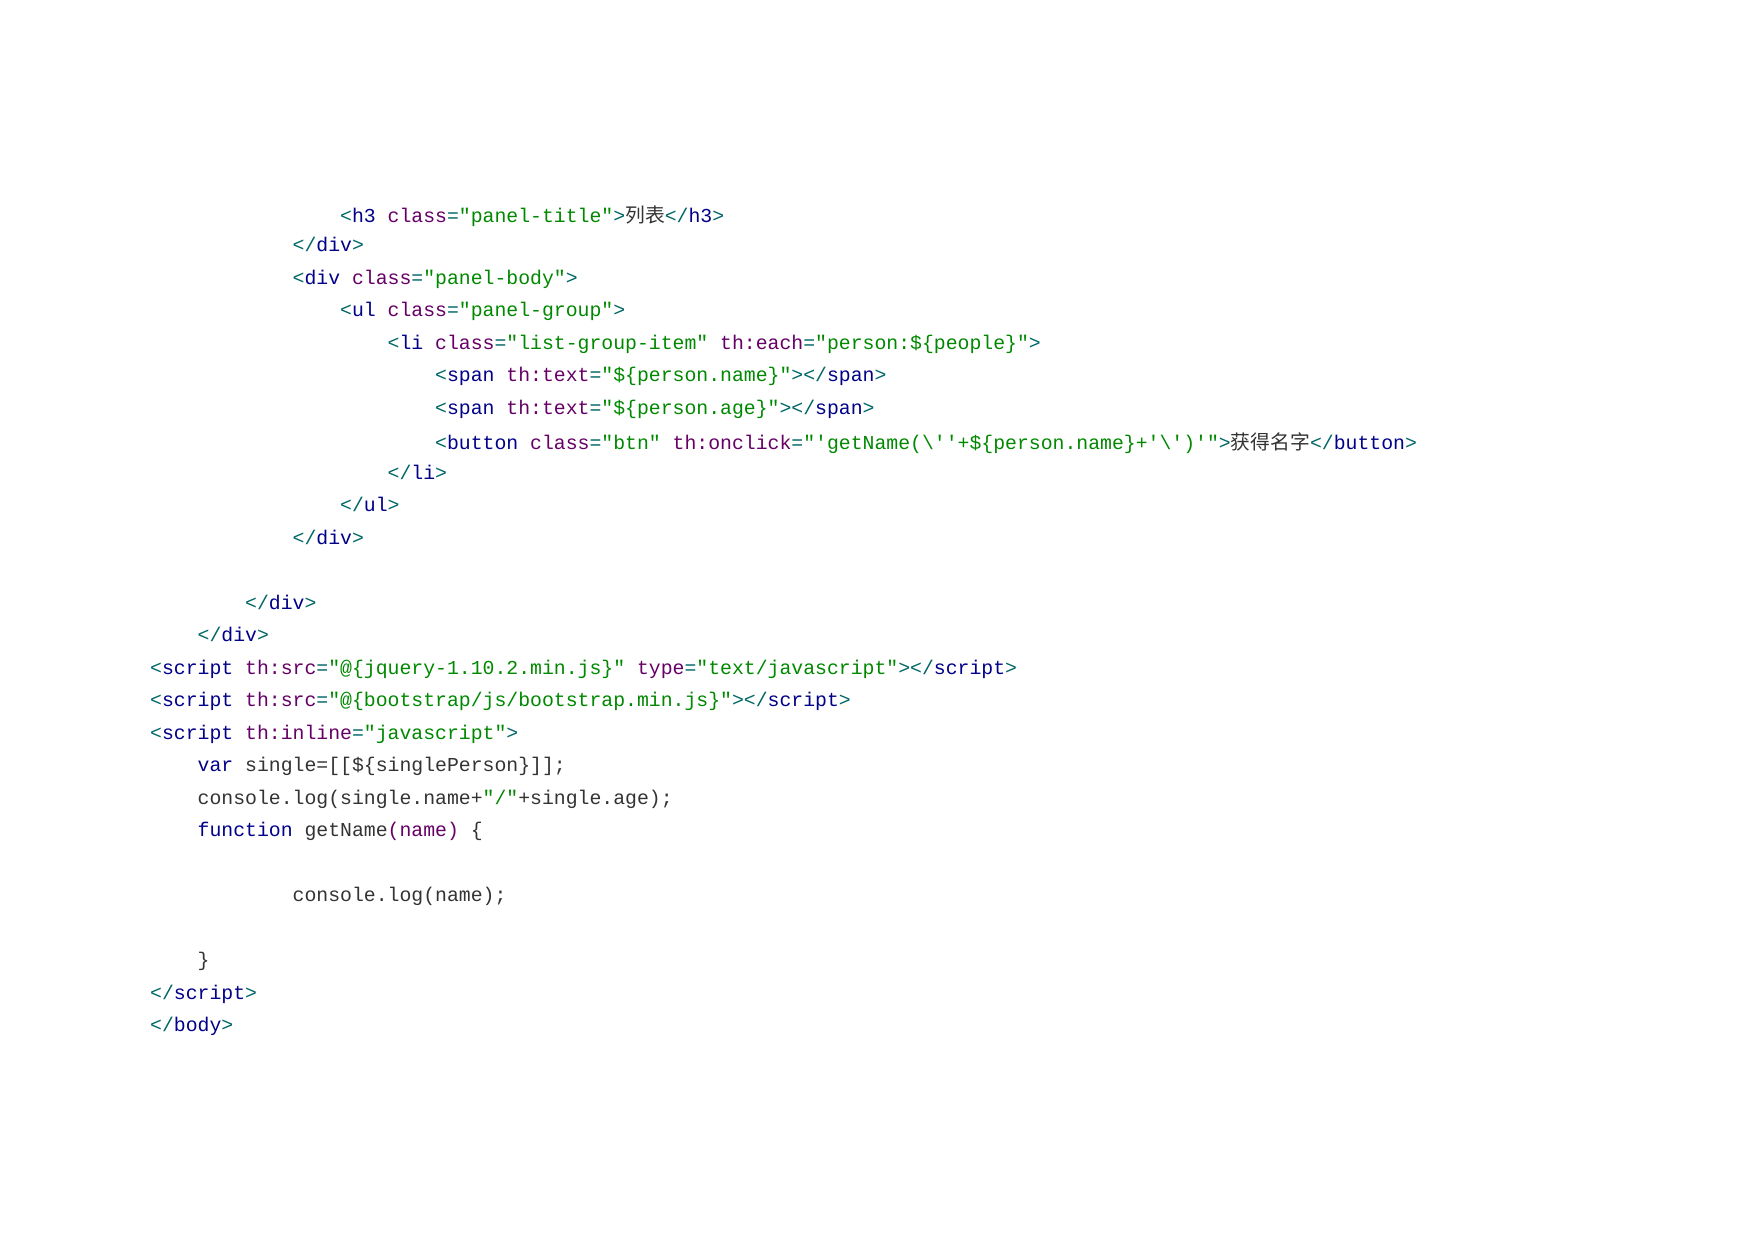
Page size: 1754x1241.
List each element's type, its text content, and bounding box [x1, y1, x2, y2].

text <div class="panel-body"> [150, 263, 1604, 295]
text </div> [150, 620, 1604, 653]
text } [150, 945, 1604, 978]
text <li class="list-group-item" th:each="person:${people}"> [150, 328, 1604, 360]
text <script th:src="@{jquery-1.10.2.min.js}" type="text/javascript"></script> [150, 653, 1604, 685]
text function getName(name) { [150, 815, 1604, 848]
text </div> [150, 588, 1604, 620]
text <span th:text="${person.age}"></span> [150, 393, 1604, 425]
text </div> [150, 230, 1604, 263]
text console.log(single.name+"/"+single.age); [150, 783, 1604, 815]
text </li> [150, 458, 1604, 490]
text <span th:text="${person.name}"></span> [150, 360, 1604, 393]
text </div> [150, 523, 1604, 555]
text <ul class="panel-group"> [150, 295, 1604, 328]
text <h3 class="panel-title">列表</h3> [150, 198, 1604, 230]
text </script> [150, 978, 1604, 1010]
text <script th:inline="javascript"> [150, 718, 1604, 750]
text </body> [150, 1010, 1604, 1043]
text </ul> [150, 490, 1604, 523]
text var single=[[${singlePerson}]]; [150, 750, 1604, 783]
text <script th:src="@{bootstrap/js/bootstrap.min.js}"></script> [150, 685, 1604, 718]
text <button class="btn" th:onclick="'getName(\''+${person.name}+'\')'">获得名字</button> [150, 425, 1604, 458]
text console.log(name); [150, 880, 1604, 913]
